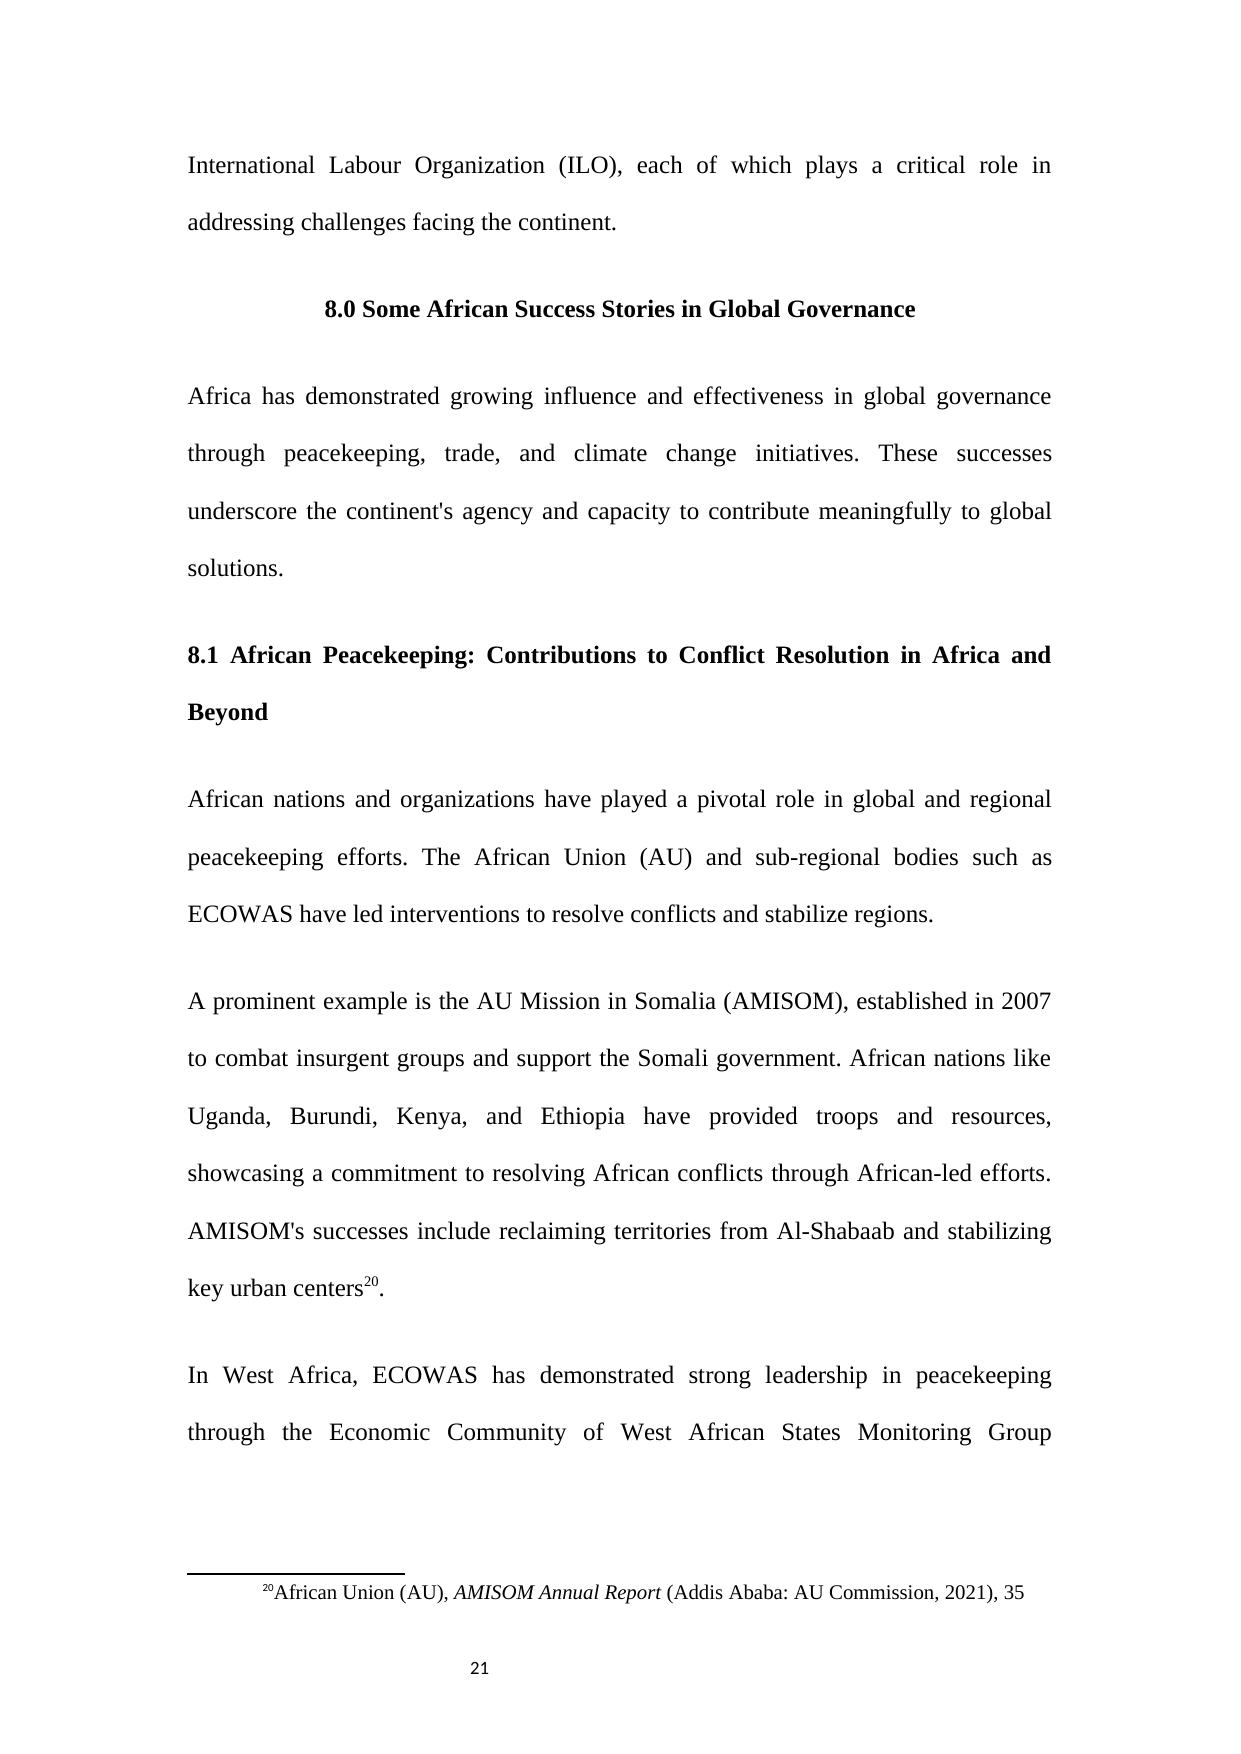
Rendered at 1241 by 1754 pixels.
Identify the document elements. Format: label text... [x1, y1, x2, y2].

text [187, 150, 1053, 236]
text A prominent example is the AU Mission in Somalia (AMISOM), established in 2007 to combat insurgent groups and support the Somali government. African nations like Uganda, Burundi, Kenya, and Ethiopia have provided troops and resources, showcasing a commitment to resolving African conflicts through African-led efforts. AMISOM's successes include reclaiming territories from Al-Shabaab and stabilizing key urban centers. [187, 986, 1053, 1302]
text 8.0 Some African Success Stories in Global Governance [187, 294, 1053, 323]
text Africa has demonstrated growing influence and effectiveness in global governance through peacekeeping, trade, and climate change initiatives. These successes underscore the continent's agency and capacity to contribute meaningfully to global solutions. [187, 381, 1053, 582]
text 8.1 African Peacekeeping: Contributions to Conflict Resolution in Africa and Beyond [187, 640, 1053, 726]
text African nations and organizations have played a pivotal role in global and regional peacekeeping efforts. The African Union (AU) and sub-regional bodies such as ECOWAS have led interventions to resolve conflicts and stabilize regions. [187, 784, 1053, 928]
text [187, 1360, 1053, 1446]
